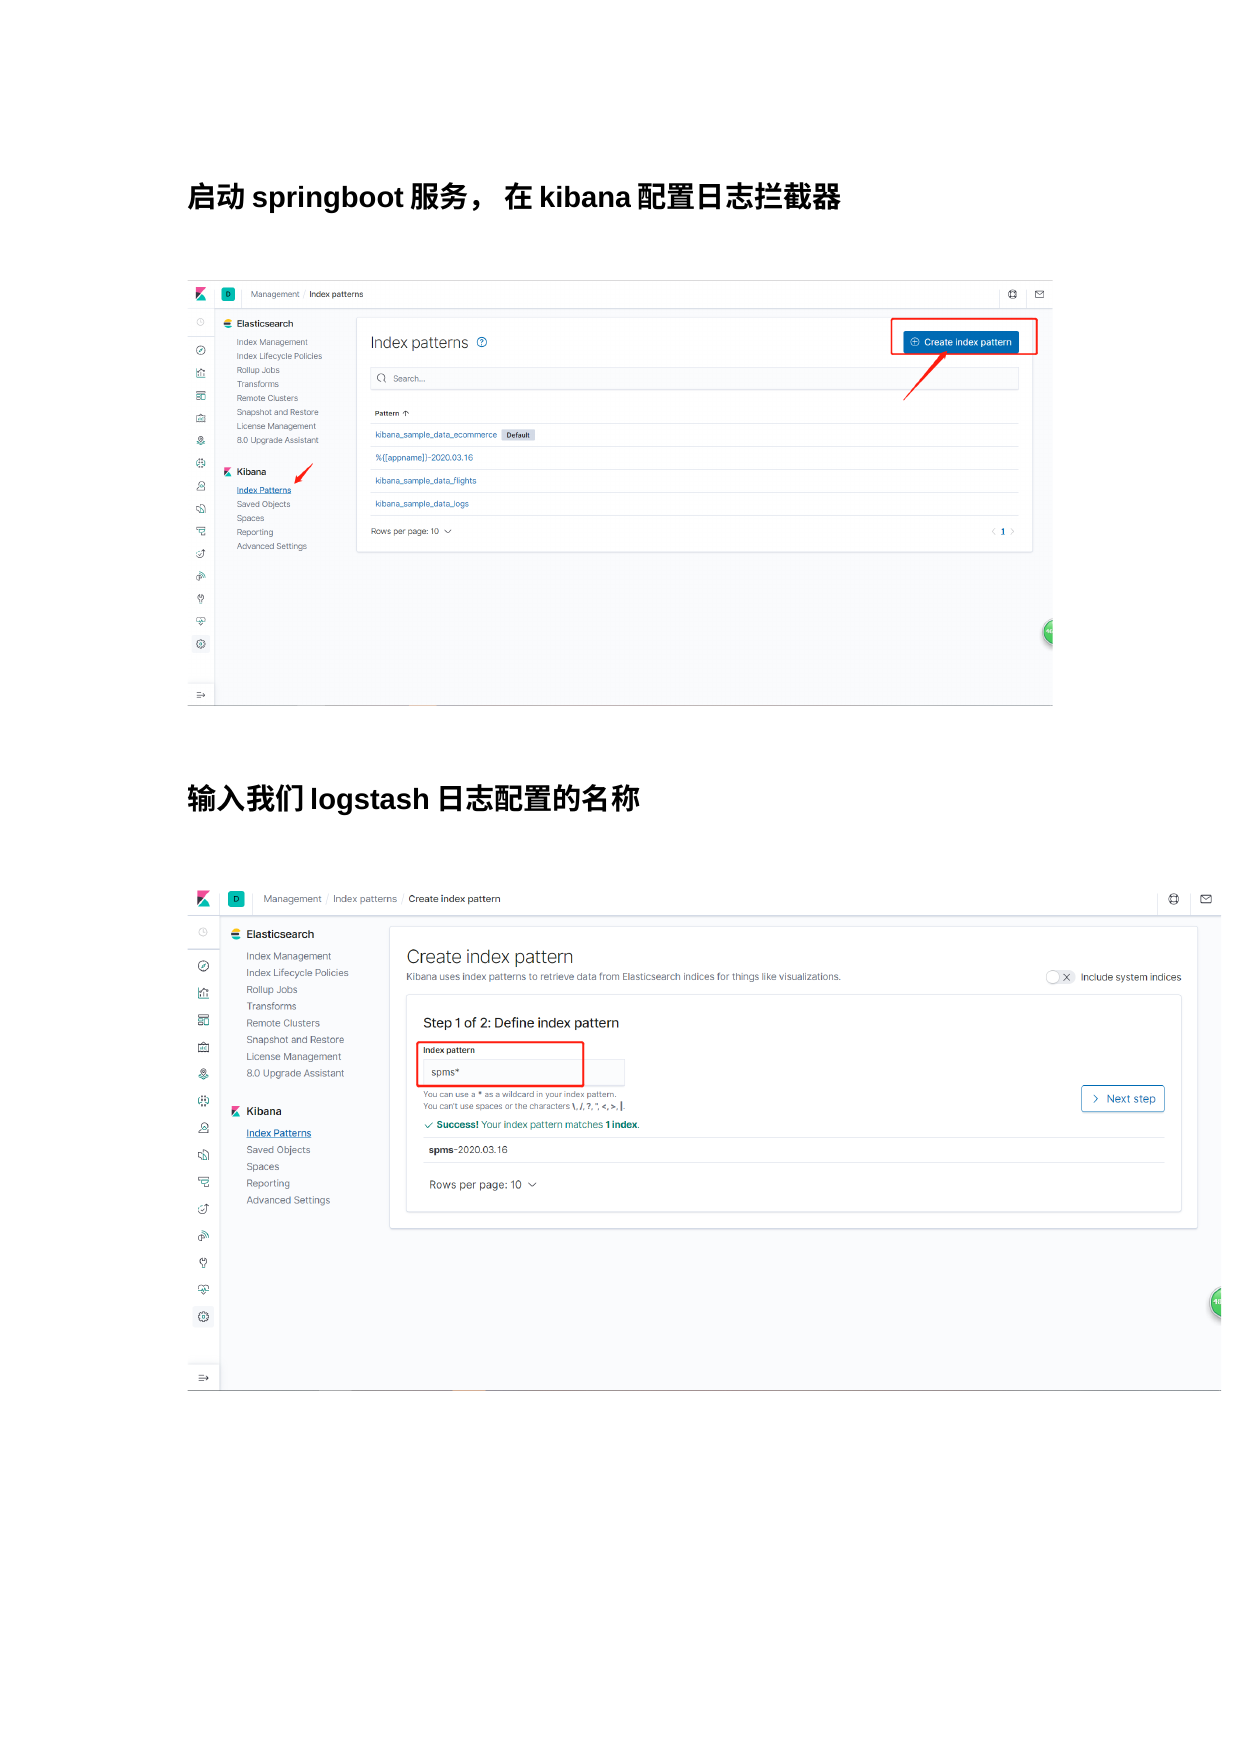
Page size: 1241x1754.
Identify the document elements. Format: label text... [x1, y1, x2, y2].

picture [187, 883, 1222, 1391]
subtitle 输入我们logstash日志配置的名称 [187, 764, 1053, 829]
picture [187, 280, 1053, 706]
subtitle 启动springboot服务， 在kibana配置日志拦截器 [187, 162, 1053, 227]
